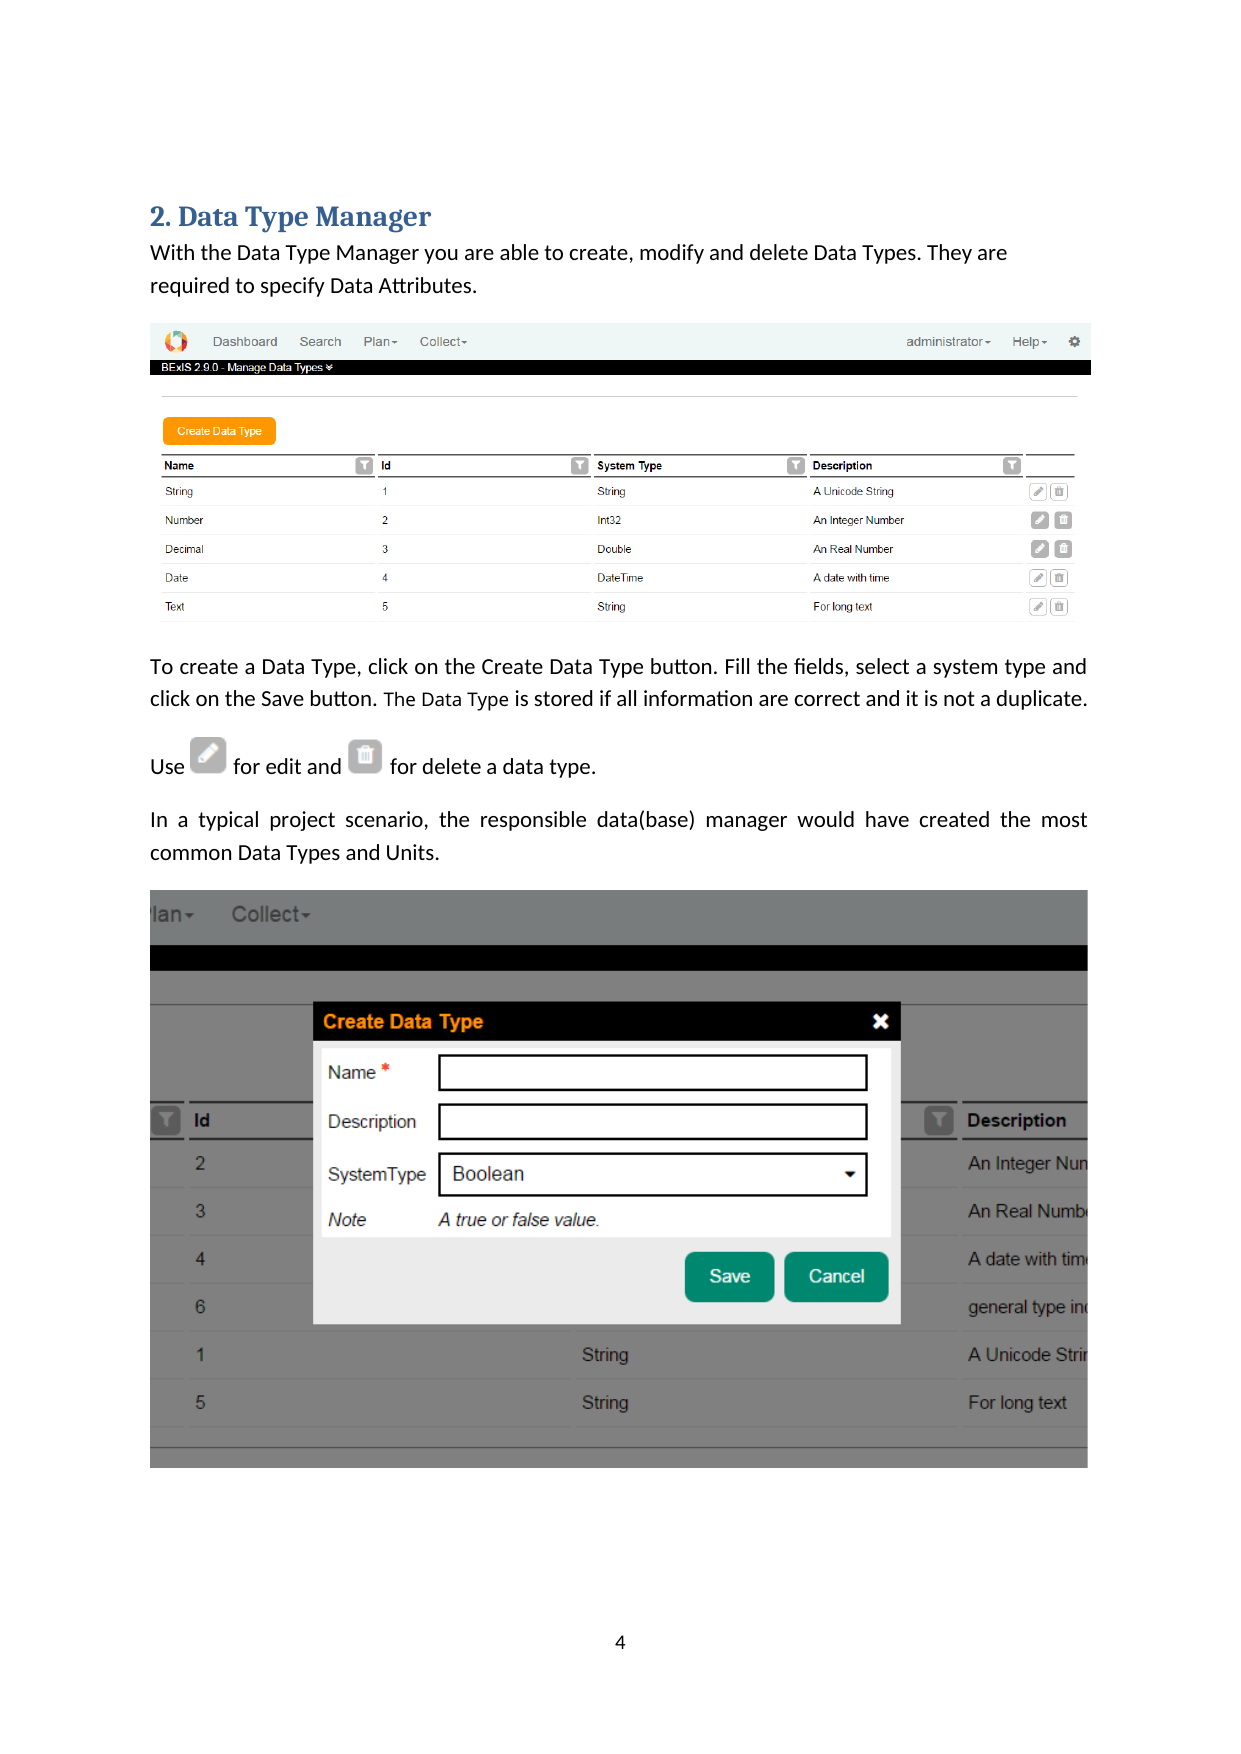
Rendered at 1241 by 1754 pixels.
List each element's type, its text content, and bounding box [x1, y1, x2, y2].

picture [347, 737, 385, 775]
text To create a Data Type, click on the Create Data Type button. Fill the fields, select a system type and click on the Save button. The Data Type is stored if all information are correct and it is not a duplicate. [150, 652, 1090, 712]
picture [150, 323, 1091, 627]
picture [150, 890, 1088, 1468]
picture [190, 737, 228, 775]
text In a typical project scenario, the responsible data(base) manager would have created the most common Data Types and Units. [150, 806, 1090, 866]
subtitle 2. Data Type Manager [150, 200, 1090, 233]
text With the Data Type Manager you are able to create, modify and delete Data Types. They are required to specify Data Attributes. [150, 238, 1090, 299]
text Use for edit and for delete a data type. [150, 737, 1090, 781]
